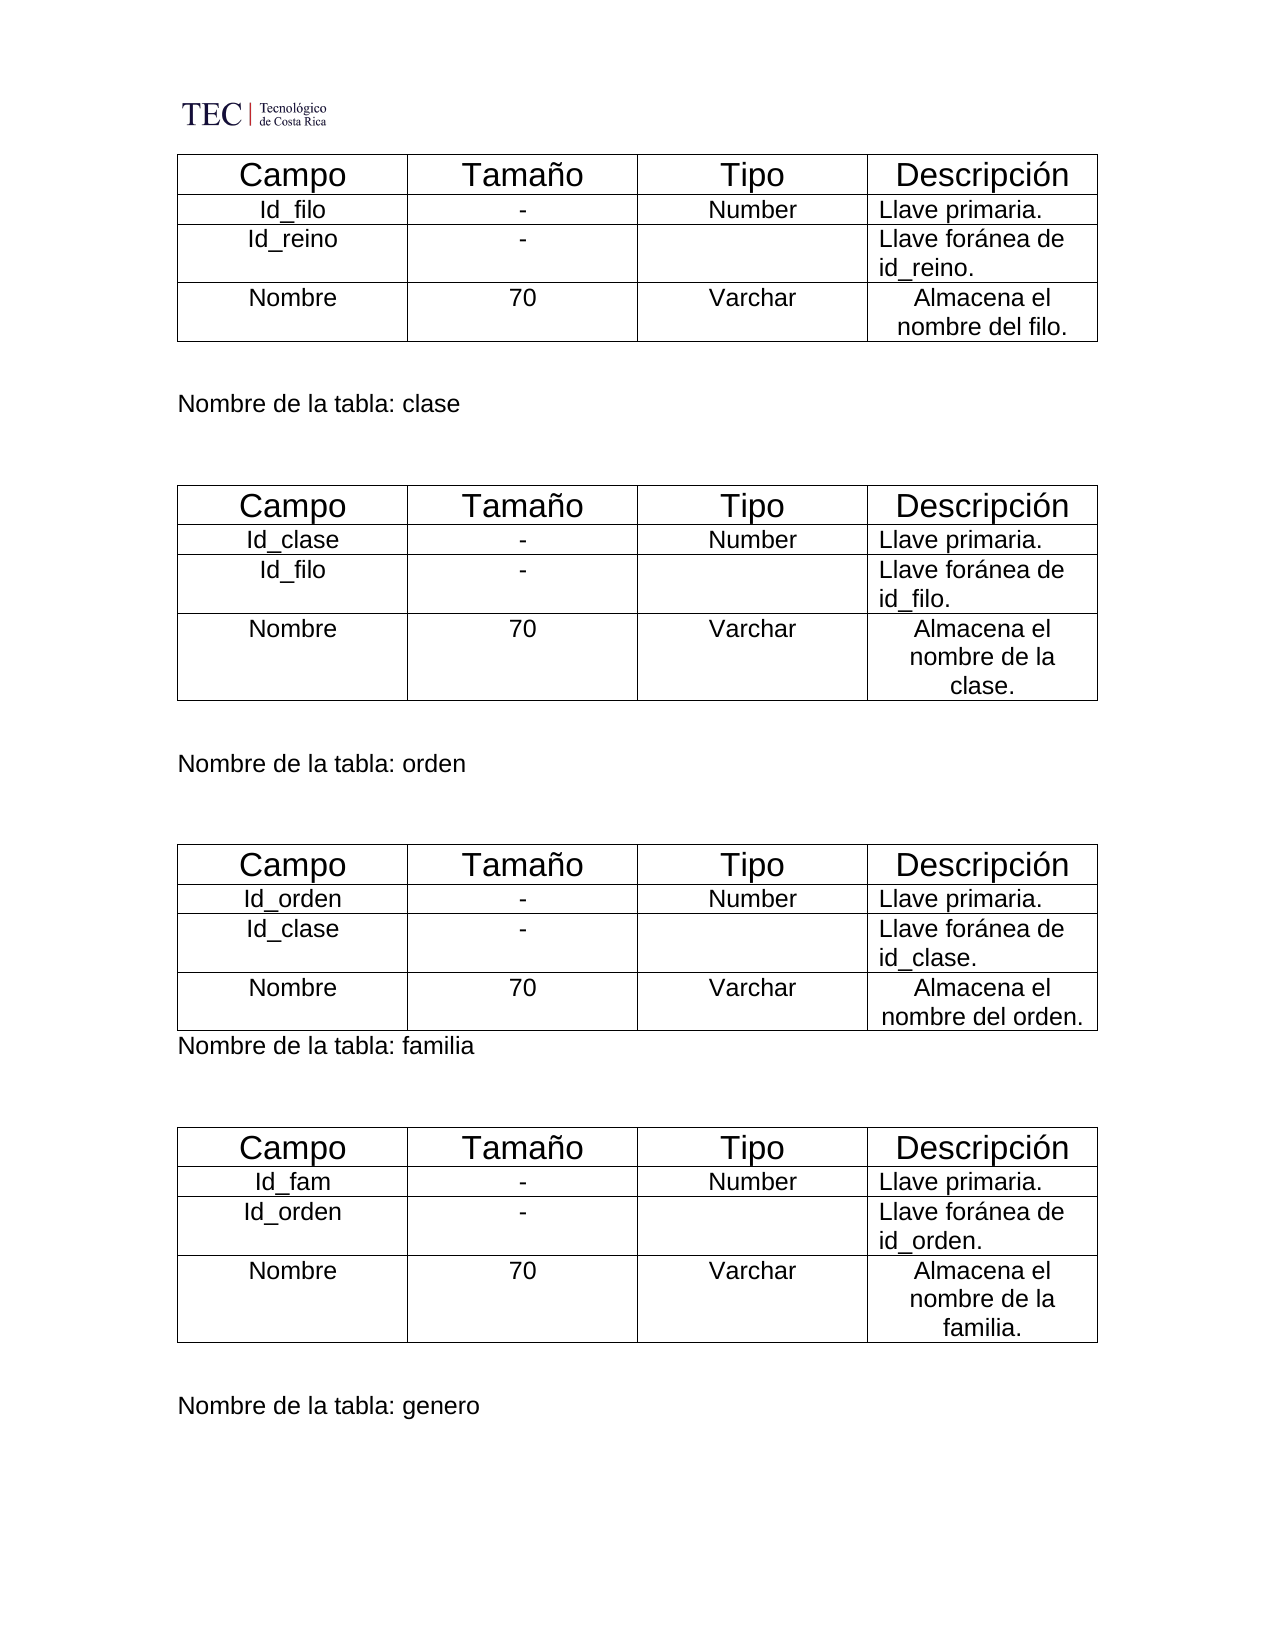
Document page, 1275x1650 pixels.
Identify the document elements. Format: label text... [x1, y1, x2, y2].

table_cell Llave foránea de id_orden. [868, 1197, 1097, 1254]
table_cell - [408, 225, 637, 282]
table_header Tamaño [408, 845, 637, 883]
table_cell Llave primaria. [868, 525, 1097, 554]
table_cell Nombre [178, 614, 407, 700]
table_header Campo [178, 486, 407, 524]
table_header Descripción [868, 155, 1097, 194]
table_cell Nombre [178, 973, 407, 1030]
table_header Tamaño [408, 486, 637, 524]
table_cell Id_clase [178, 525, 407, 554]
table_cell Almacena el nombre del filo. [868, 283, 1097, 341]
table_cell Llave foránea de id_filo. [868, 555, 1097, 612]
table_cell Id_clase [178, 914, 407, 972]
table_cell Varchar [638, 283, 867, 341]
table_cell - [408, 195, 637, 223]
table_header Descripción [868, 845, 1097, 883]
text Nombre de la tabla: orden [177, 748, 1098, 777]
table_cell - [408, 1197, 637, 1254]
table_header Tamaño [408, 155, 637, 194]
table_cell Id_fam [178, 1167, 407, 1196]
table_cell Almacena el nombre del orden. [868, 973, 1097, 1030]
table_header Campo [178, 845, 407, 883]
table_cell - [408, 885, 637, 913]
table_cell Number [638, 525, 867, 554]
table_header Descripción [868, 486, 1097, 524]
table_header Tipo [638, 486, 867, 524]
table_cell Number [638, 1167, 867, 1196]
text Nombre de la tabla: genero [177, 1391, 1098, 1419]
table_cell Llave primaria. [868, 195, 1097, 223]
table_cell Almacena el nombre de la clase. [868, 614, 1097, 700]
table_header Tipo [638, 1128, 867, 1166]
table_cell 70 [408, 973, 637, 1030]
table_header Tamaño [408, 1128, 637, 1166]
table_cell Almacena el nombre de la familia. [868, 1256, 1097, 1342]
table_cell Llave primaria. [868, 885, 1097, 913]
table_cell 70 [408, 283, 637, 341]
table_cell - [408, 914, 637, 972]
table_cell [638, 914, 867, 972]
table_header Tipo [638, 155, 867, 194]
table_cell [638, 1197, 867, 1254]
text Nombre de la tabla: clase [177, 389, 1098, 418]
table_header Tipo [638, 845, 867, 883]
table_cell Number [638, 195, 867, 223]
table_cell Nombre [178, 283, 407, 341]
table_header Campo [178, 1128, 407, 1166]
table_cell - [408, 555, 637, 612]
table_cell Id_filo [178, 195, 407, 223]
table_header Campo [178, 155, 407, 194]
table_cell Varchar [638, 1256, 867, 1342]
table_cell 70 [408, 1256, 637, 1342]
table_cell Id_filo [178, 555, 407, 612]
table_cell Number [638, 885, 867, 913]
table_header Descripción [868, 1128, 1097, 1166]
table_cell Varchar [638, 973, 867, 1030]
text Nombre de la tabla: familia [177, 1031, 1098, 1060]
table_cell [638, 555, 867, 612]
table_cell Llave primaria. [868, 1167, 1097, 1196]
table_cell [638, 225, 867, 282]
table_cell Varchar [638, 614, 867, 700]
table_cell 70 [408, 614, 637, 700]
table_cell Llave foránea de id_reino. [868, 225, 1097, 282]
table_cell Id_orden [178, 885, 407, 913]
table_cell Id_orden [178, 1197, 407, 1254]
table_cell - [408, 1167, 637, 1196]
picture [177, 73, 331, 154]
table_cell Id_reino [178, 225, 407, 282]
table_cell Llave foránea de id_clase. [868, 914, 1097, 972]
table_cell - [408, 525, 637, 554]
table_cell Nombre [178, 1256, 407, 1342]
